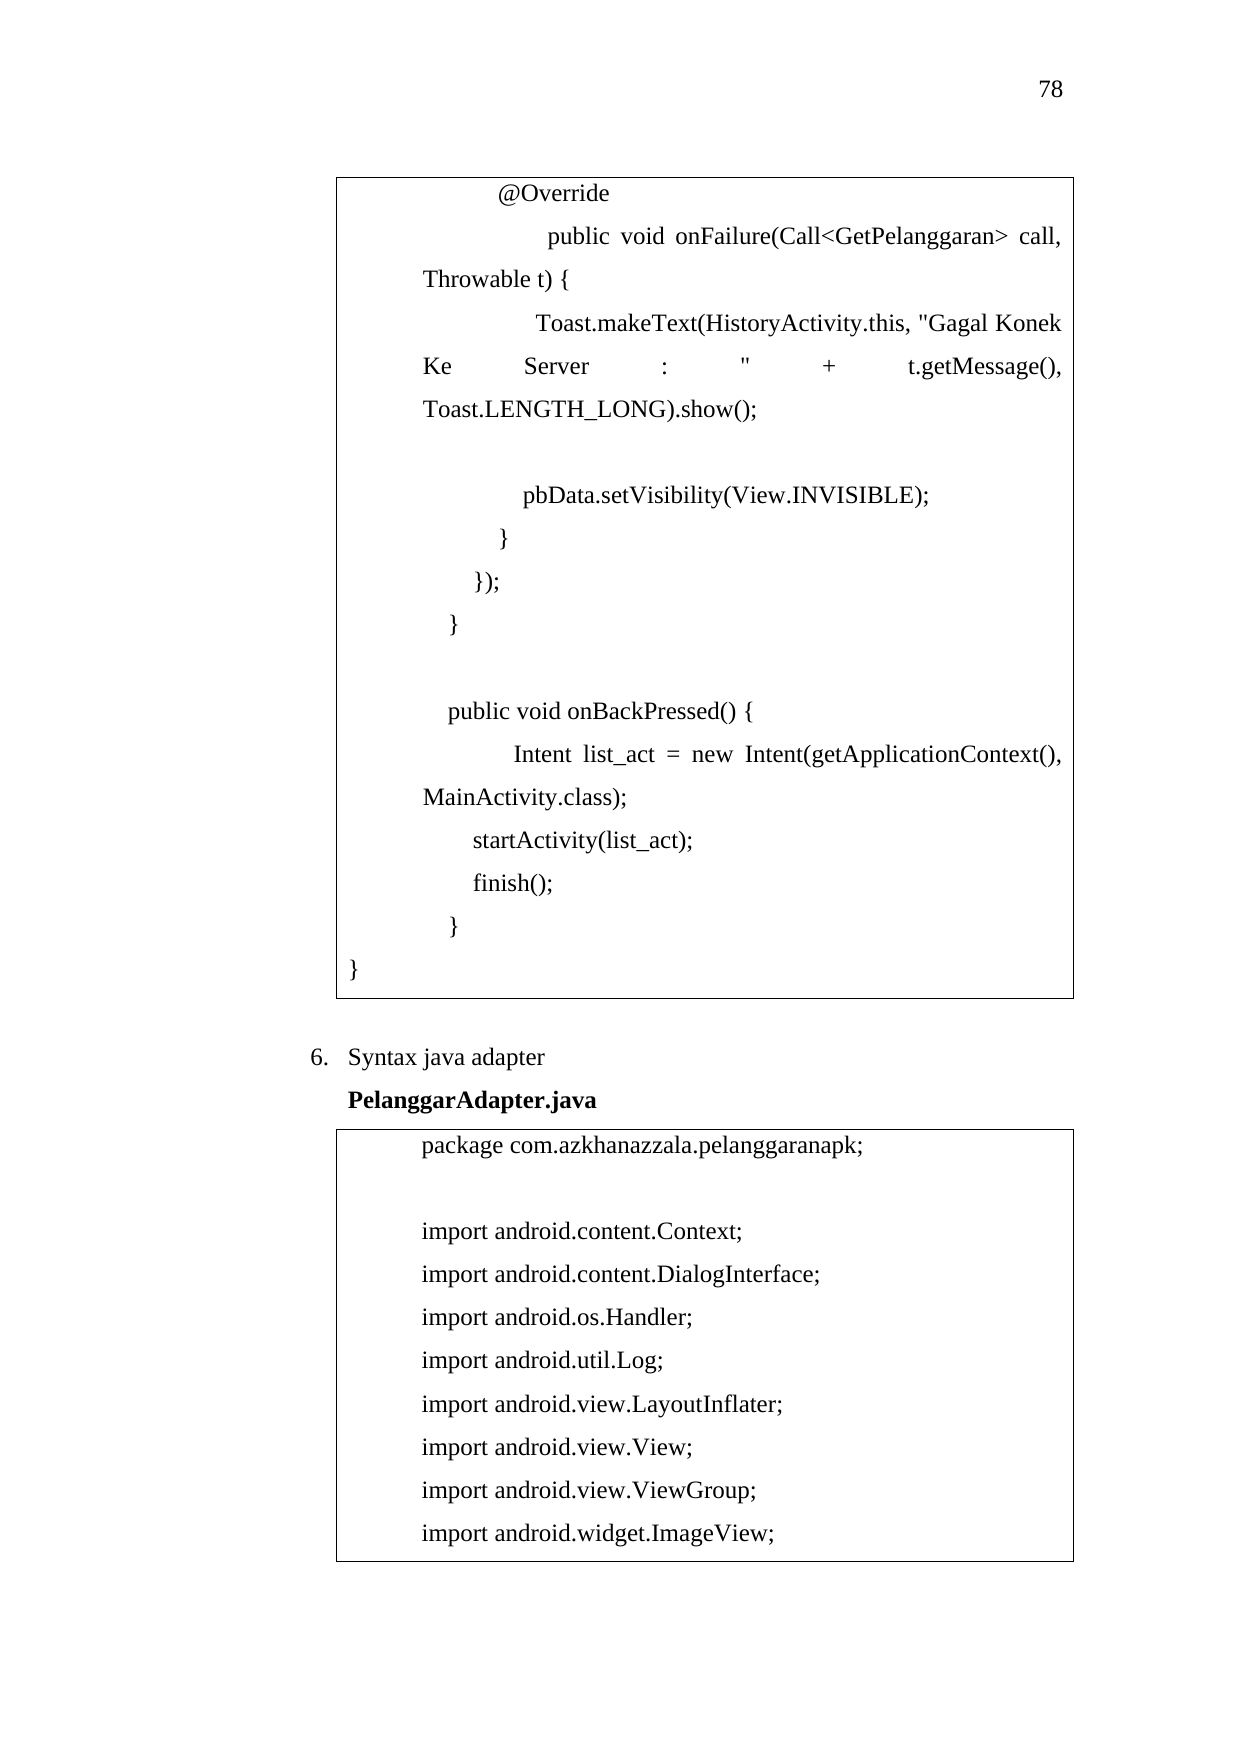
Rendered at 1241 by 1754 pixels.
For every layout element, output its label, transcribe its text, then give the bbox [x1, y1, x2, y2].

list PelanggarAdapter.java [348, 1085, 1063, 1114]
list Syntax java adapter [310, 1042, 1063, 1071]
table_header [337, 178, 1073, 998]
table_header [337, 1130, 1073, 1561]
